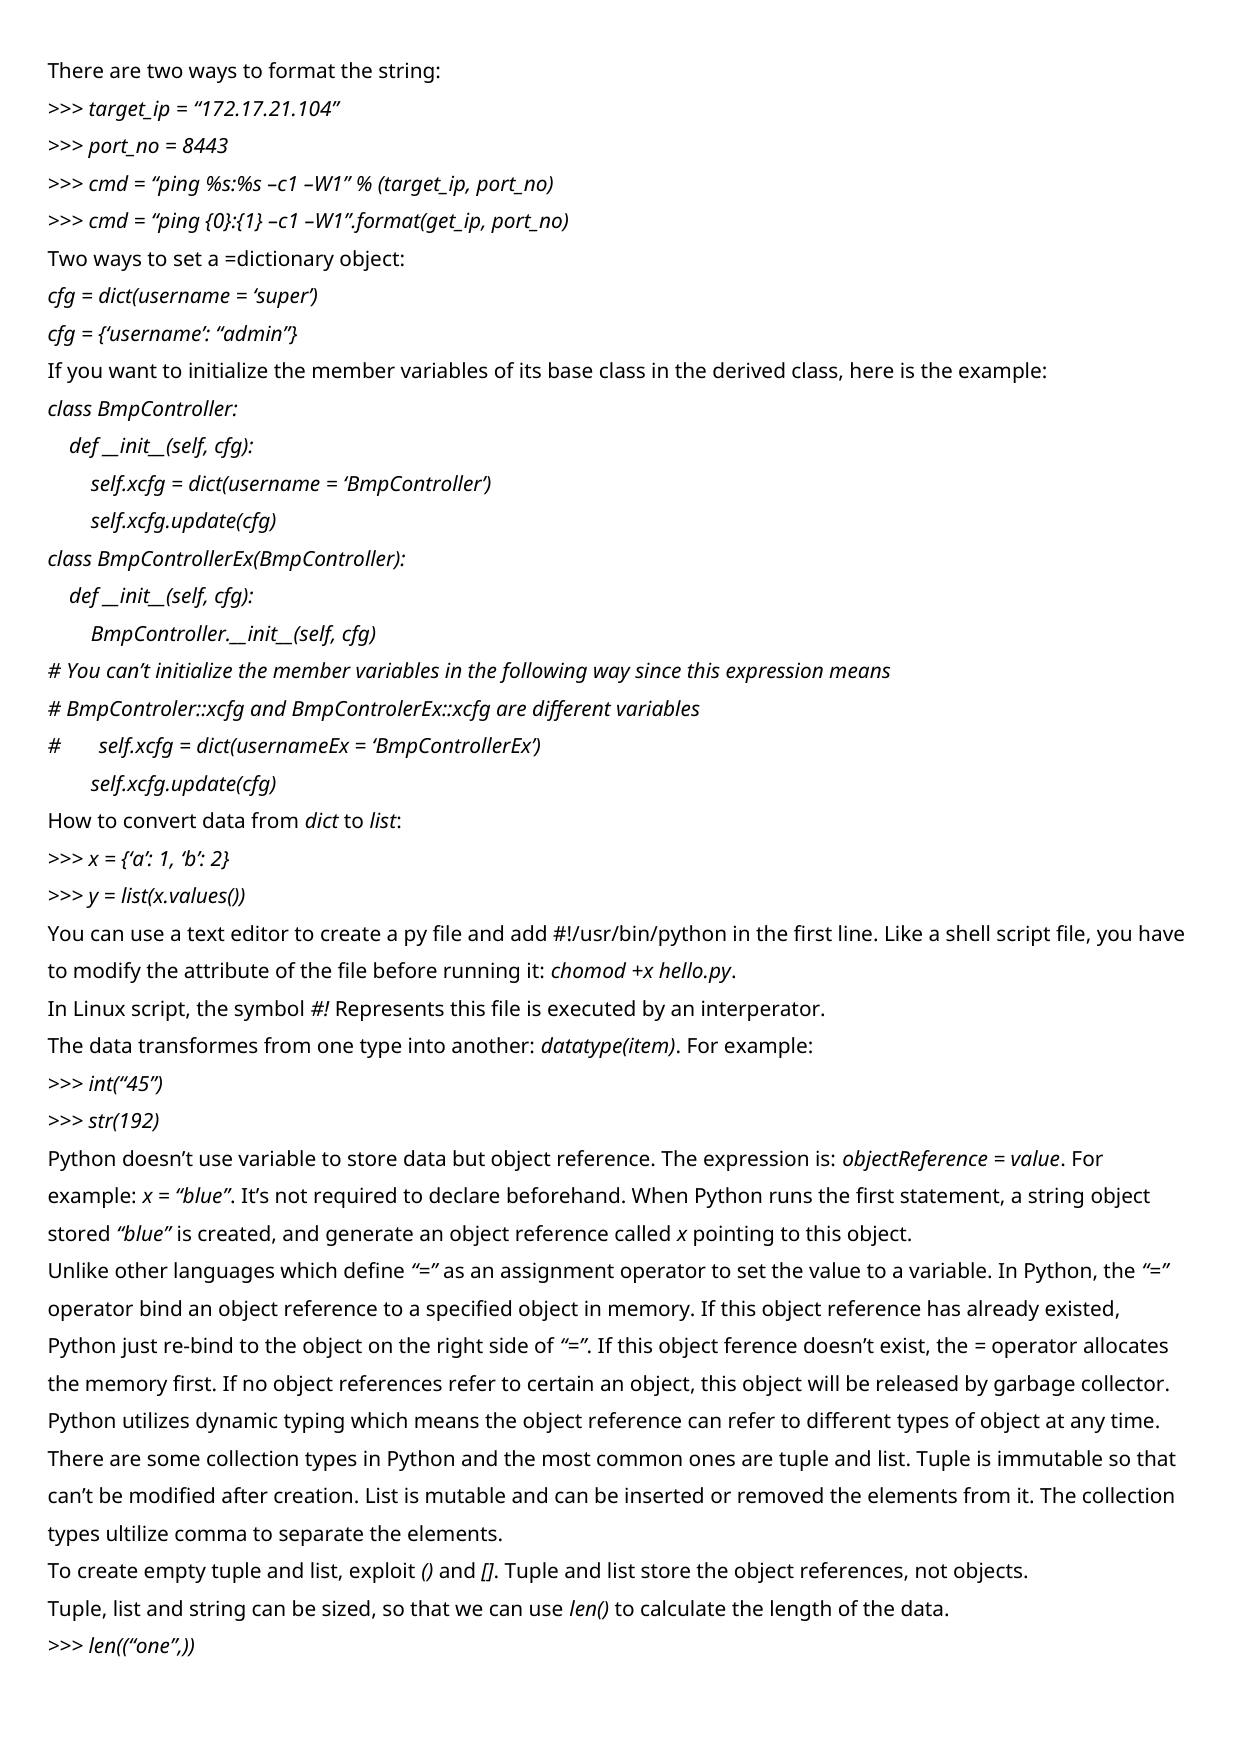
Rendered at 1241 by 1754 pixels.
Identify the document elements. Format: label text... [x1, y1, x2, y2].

text cfg = {‘username’: “admin”} [47, 314, 1193, 352]
text self.xcfg.update(cfg) [47, 502, 1193, 539]
text How to convert data from dict to list: [47, 802, 1193, 839]
text Python doesn’t use variable to store data but object reference. The expression is: objectReference = value. For example: x = “blue”. It’s not required to declare beforehand. When Python runs the first statement, a string object stored “blue” is created, and generate an object reference called x pointing to this object. [47, 1139, 1193, 1252]
text BmpController.__init__(self, cfg) [47, 614, 1193, 652]
text There are two ways to format the string: [47, 52, 1193, 89]
text Tuple, list and string can be sized, so that we can use len() to calculate the length of the data. [47, 1589, 1193, 1627]
text >>> cmd = “ping {0}:{1} –c1 –W1”.format(get_ip, port_no) [47, 202, 1193, 239]
text >>> int(“45”) [47, 1064, 1193, 1102]
text >>> cmd = “ping %s:%s –c1 –W1” % (target_ip, port_no) [47, 164, 1193, 202]
text def __init__(self, cfg): [47, 427, 1193, 464]
text def __init__(self, cfg): [47, 577, 1193, 614]
text >>> y = list(x.values()) [47, 877, 1193, 914]
text Unlike other languages which define “=” as an assignment operator to set the value to a variable. In Python, the “=” operator bind an object reference to a specified object in memory. If this object reference has already existed, Python just re-bind to the object on the right side of “=”. If this object ference doesn’t exist, the = operator allocates the memory first. If no object references refer to certain an object, this object will be released by garbage collector. [47, 1252, 1193, 1402]
text # self.xcfg = dict(usernameEx = ‘BmpControllerEx’) [47, 727, 1193, 764]
text >>> x = {‘a’: 1, ‘b’: 2} [47, 839, 1193, 877]
text You can use a text editor to create a py file and add #!/usr/bin/python in the first line. Like a shell script file, you have to modify the attribute of the file before running it: chomod +x hello.py. [47, 914, 1193, 989]
text There are some collection types in Python and the most common ones are tuple and list. Tuple is immutable so that can’t be modified after creation. List is mutable and can be inserted or removed the elements from it. The collection types ultilize comma to separate the elements. [47, 1439, 1193, 1552]
text cfg = dict(username = ‘super’) [47, 277, 1193, 314]
text class BmpController: [47, 389, 1193, 427]
text self.xcfg.update(cfg) [47, 764, 1193, 802]
text Two ways to set a =dictionary object: [47, 239, 1193, 277]
text >>> target_ip = “172.17.21.104” [47, 89, 1193, 127]
text class BmpControllerEx(BmpController): [47, 539, 1193, 577]
text In Linux script, the symbol #! Represents this file is executed by an interperator. [47, 989, 1193, 1027]
text To create empty tuple and list, exploit () and []. Tuple and list store the object references, not objects. [47, 1552, 1193, 1589]
text self.xcfg = dict(username = ‘BmpController’) [47, 464, 1193, 502]
text >>> len((“one”,)) [47, 1627, 1193, 1664]
text >>> str(192) [47, 1102, 1193, 1139]
text If you want to initialize the member variables of its base class in the derived class, here is the example: [47, 352, 1193, 389]
text # You can’t initialize the member variables in the following way since this expression means # BmpControler::xcfg and BmpControlerEx::xcfg are different variables [47, 652, 1193, 727]
text Python utilizes dynamic typing which means the object reference can refer to different types of object at any time. [47, 1402, 1193, 1439]
text The data transformes from one type into another: datatype(item). For example: [47, 1027, 1193, 1064]
text >>> port_no = 8443 [47, 127, 1193, 164]
